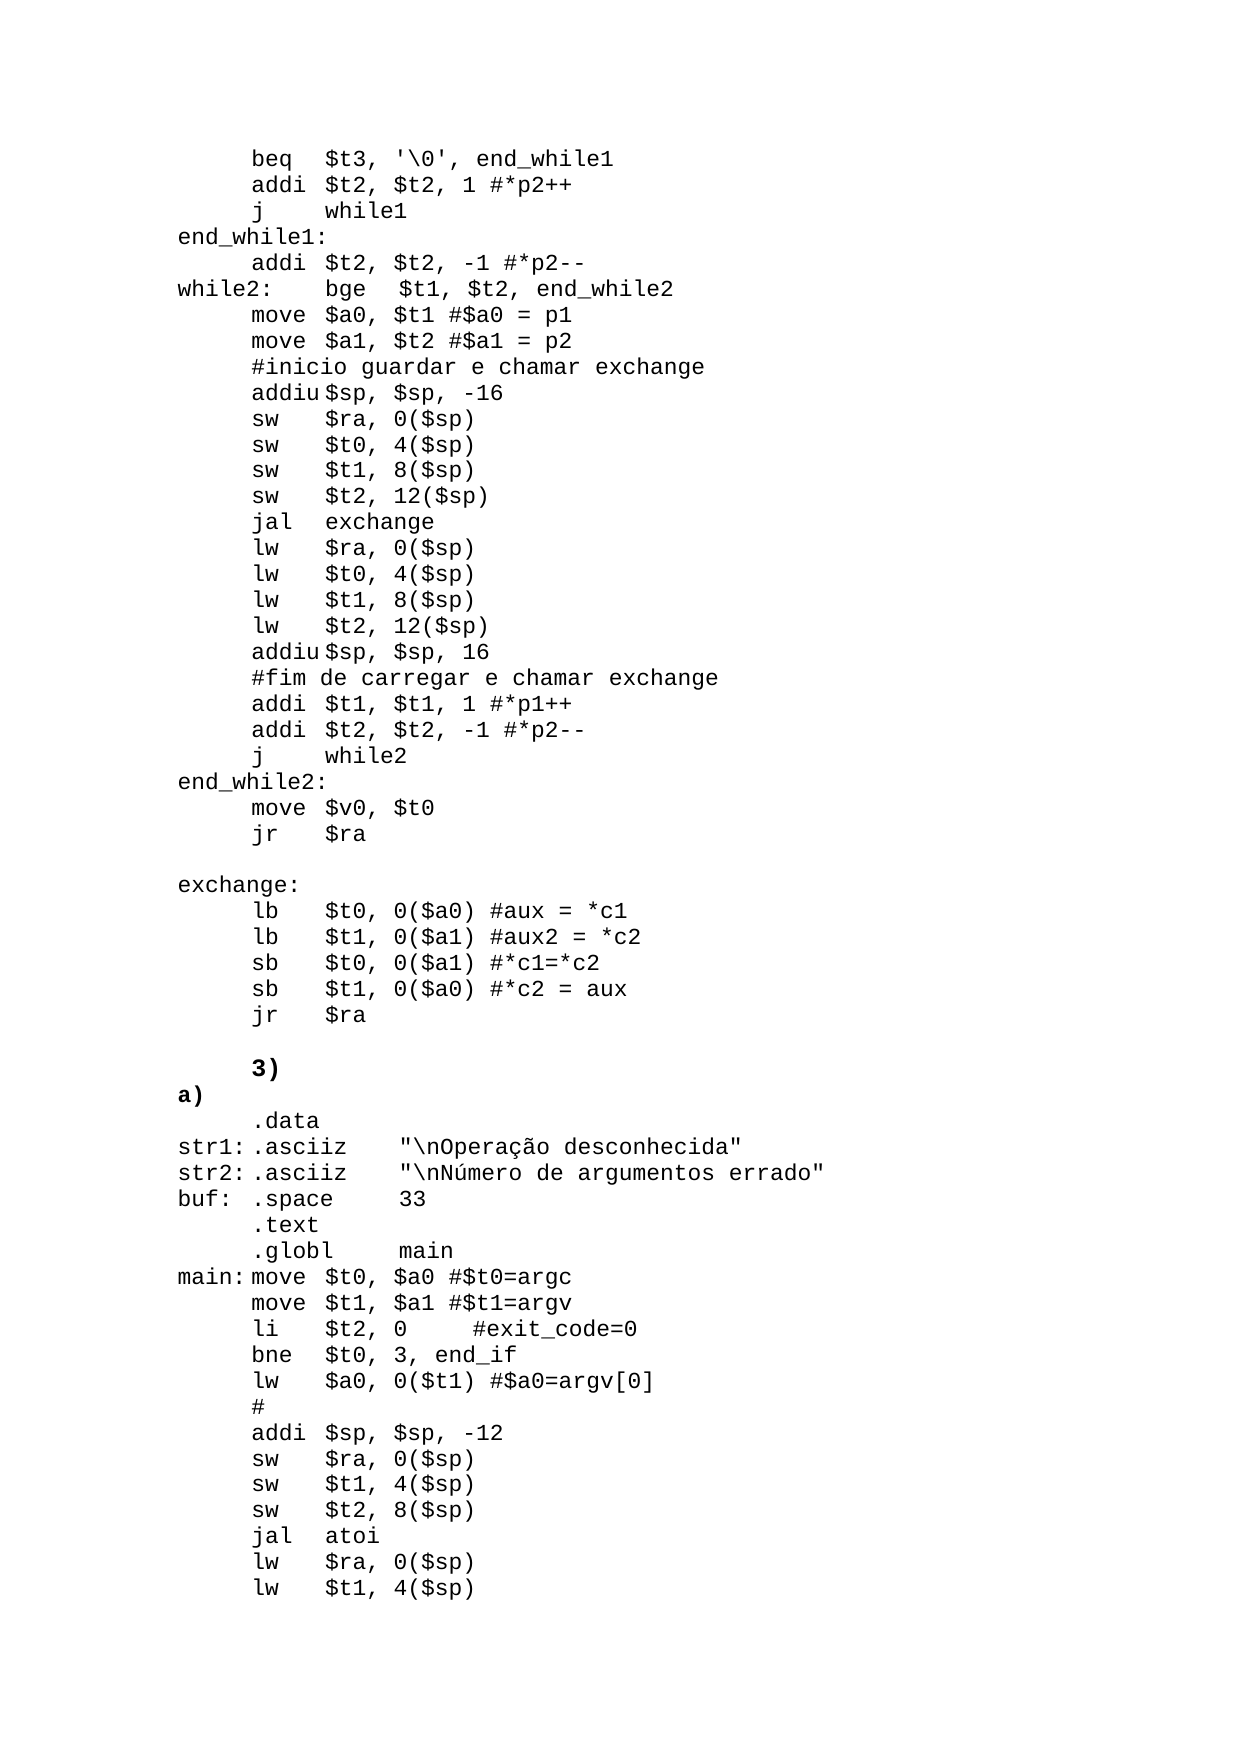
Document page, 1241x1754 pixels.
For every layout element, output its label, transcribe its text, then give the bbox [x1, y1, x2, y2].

text addi $t2, $t2, -1 #*p2-- [177, 251, 1063, 277]
text sb $t0, 0($a1) #*c1=*c2 [177, 952, 1063, 978]
text jal atoi [177, 1525, 1063, 1551]
text addi $sp, $sp, -12 [177, 1421, 1063, 1447]
text move $a1, $t2 #$a1 = p2 [177, 329, 1063, 355]
text lw $a0, 0($t1) #$a0=argv[0] [177, 1369, 1063, 1395]
text exchange: [177, 874, 1063, 900]
text li $t2, 0 #exit_code=0 [177, 1317, 1063, 1343]
text sw $ra, 0($sp) [177, 407, 1063, 433]
text lw $t1, 8($sp) [177, 588, 1063, 614]
text # [177, 1395, 1063, 1421]
text while2: bge $t1, $t2, end_while2 [177, 277, 1063, 303]
text addiu $sp, $sp, -16 [177, 381, 1063, 407]
text sw $ra, 0($sp) [177, 1447, 1063, 1473]
text addi $t1, $t1, 1 #*p1++ [177, 692, 1063, 718]
text addi $t2, $t2, -1 #*p2-- [177, 718, 1063, 744]
text 3) [177, 1055, 1063, 1084]
text end_while1: [177, 225, 1063, 251]
text addiu $sp, $sp, 16 [177, 640, 1063, 666]
text move $a0, $t1 #$a0 = p1 [177, 303, 1063, 329]
text .globl main [177, 1239, 1063, 1265]
text sw $t2, 12($sp) [177, 485, 1063, 511]
text buf: .space 33 [177, 1187, 1063, 1213]
text .data [177, 1110, 1063, 1136]
text move $t1, $a1 #$t1=argv [177, 1291, 1063, 1317]
text a) [177, 1084, 1063, 1110]
text str2: .asciiz "\nNúmero de argumentos errado" [177, 1162, 1063, 1187]
text lw $ra, 0($sp) [177, 537, 1063, 563]
text lw $t2, 12($sp) [177, 614, 1063, 640]
text jr $ra [177, 822, 1063, 848]
text sw $t1, 8($sp) [177, 459, 1063, 485]
text str1: .asciiz "\nOperação desconhecida" [177, 1136, 1063, 1162]
text #inicio guardar e chamar exchange [177, 355, 1063, 381]
text jr $ra [177, 1003, 1063, 1029]
text move $v0, $t0 [177, 796, 1063, 822]
text j while1 [177, 199, 1063, 225]
text sw $t0, 4($sp) [177, 433, 1063, 459]
text lb $t1, 0($a1) #aux2 = *c2 [177, 926, 1063, 952]
text j while2 [177, 744, 1063, 770]
text sb $t1, 0($a0) #*c2 = aux [177, 978, 1063, 1003]
text sw $t1, 4($sp) [177, 1473, 1063, 1499]
text beq $t3, '\0', end_while1 [177, 148, 1063, 173]
text jal exchange [177, 511, 1063, 537]
text bne $t0, 3, end_if [177, 1343, 1063, 1369]
text .text [177, 1213, 1063, 1239]
text lw $ra, 0($sp) [177, 1551, 1063, 1577]
text lb $t0, 0($a0) #aux = *c1 [177, 900, 1063, 926]
text lw $t1, 4($sp) [177, 1577, 1063, 1602]
text addi $t2, $t2, 1 #*p2++ [177, 173, 1063, 199]
text end_while2: [177, 770, 1063, 796]
text main: move $t0, $a0 #$t0=argc [177, 1265, 1063, 1291]
text #fim de carregar e chamar exchange [177, 666, 1063, 692]
text sw $t2, 8($sp) [177, 1499, 1063, 1525]
text lw $t0, 4($sp) [177, 563, 1063, 588]
